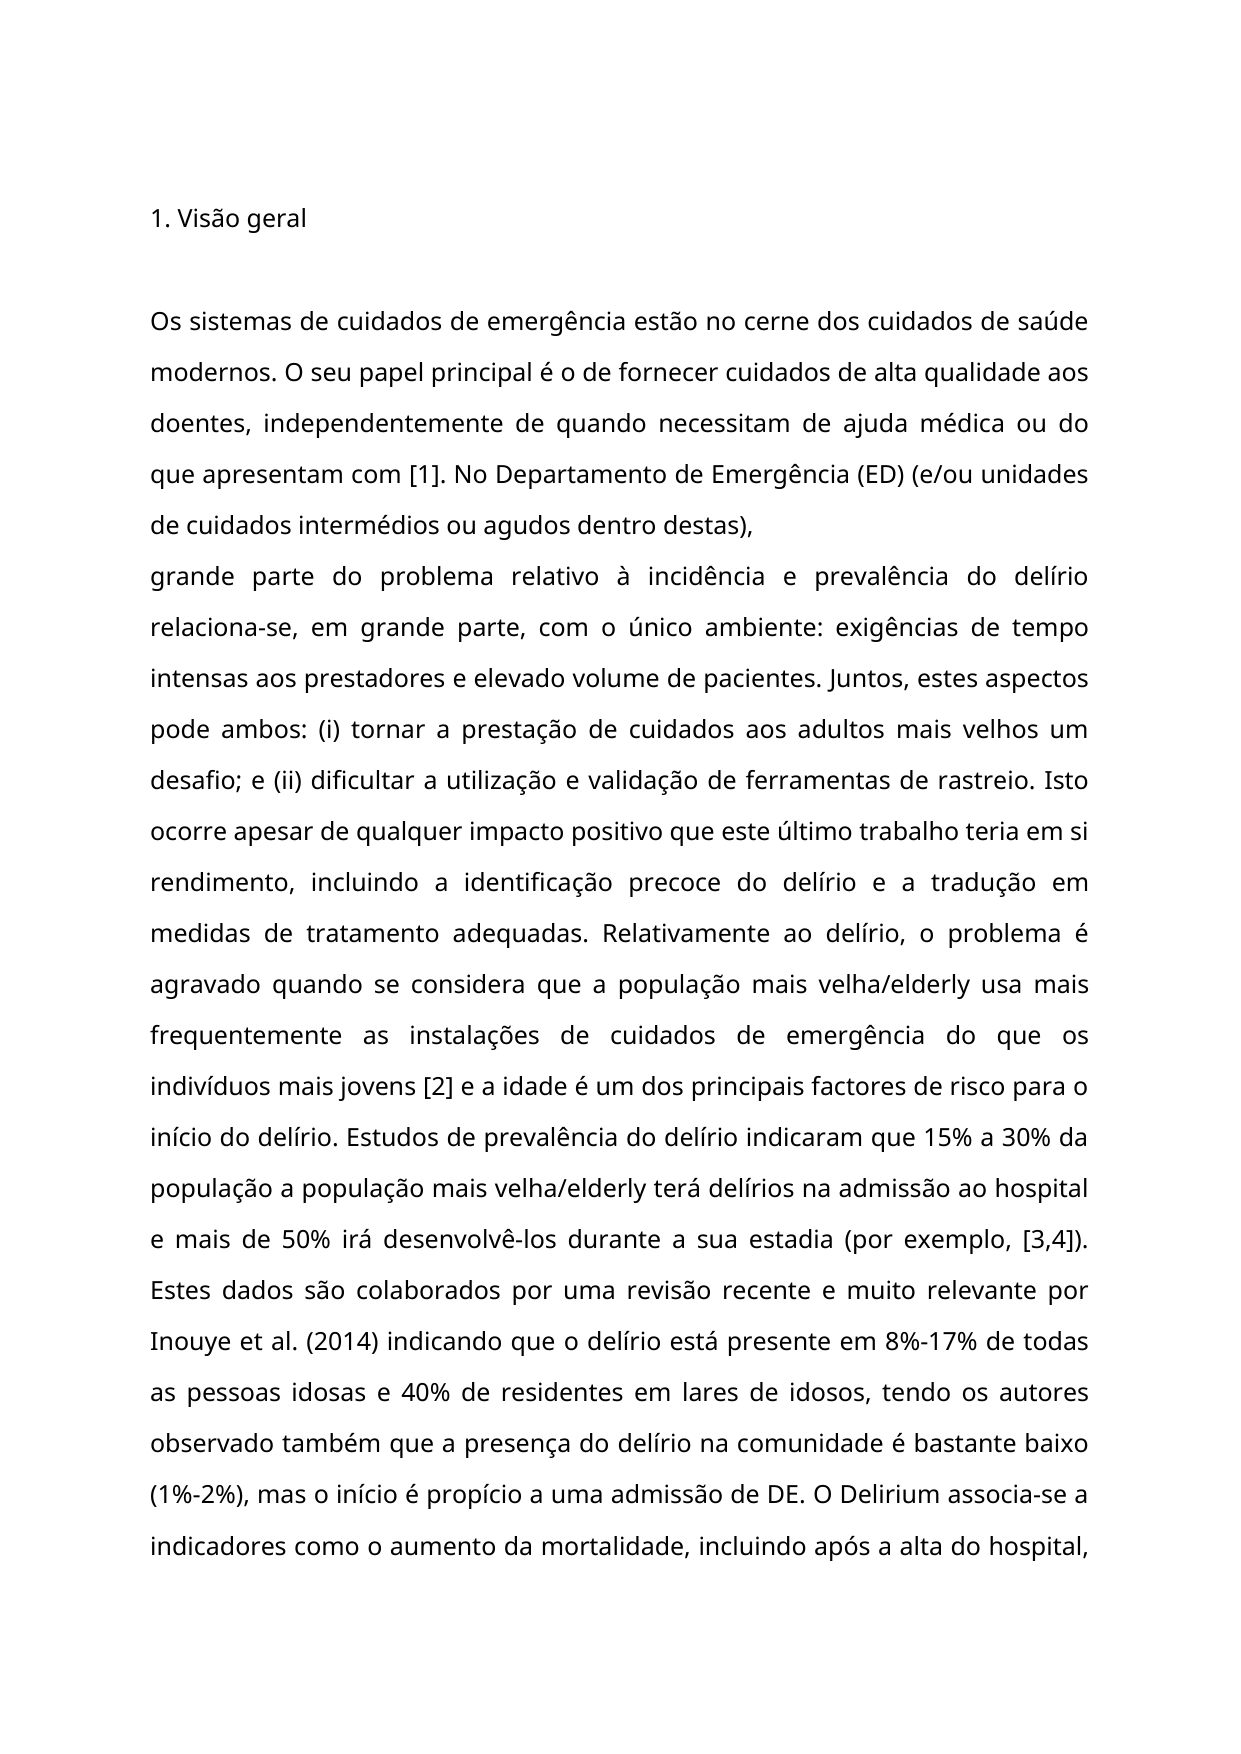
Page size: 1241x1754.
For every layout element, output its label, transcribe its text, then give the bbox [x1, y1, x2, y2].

text 1. Visão geral [150, 201, 1090, 235]
text Os sistemas de cuidados de emergência estão no cerne dos cuidados de saúde modernos. O seu papel principal é o de fornecer cuidados de alta qualidade aos doentes, independentemente de quando necessitam de ajuda médica ou do que apresentam com [1]. No Departamento de Emergência (ED) (e/ou unidades de cuidados intermédios ou agudos dentro destas), [150, 303, 1090, 541]
